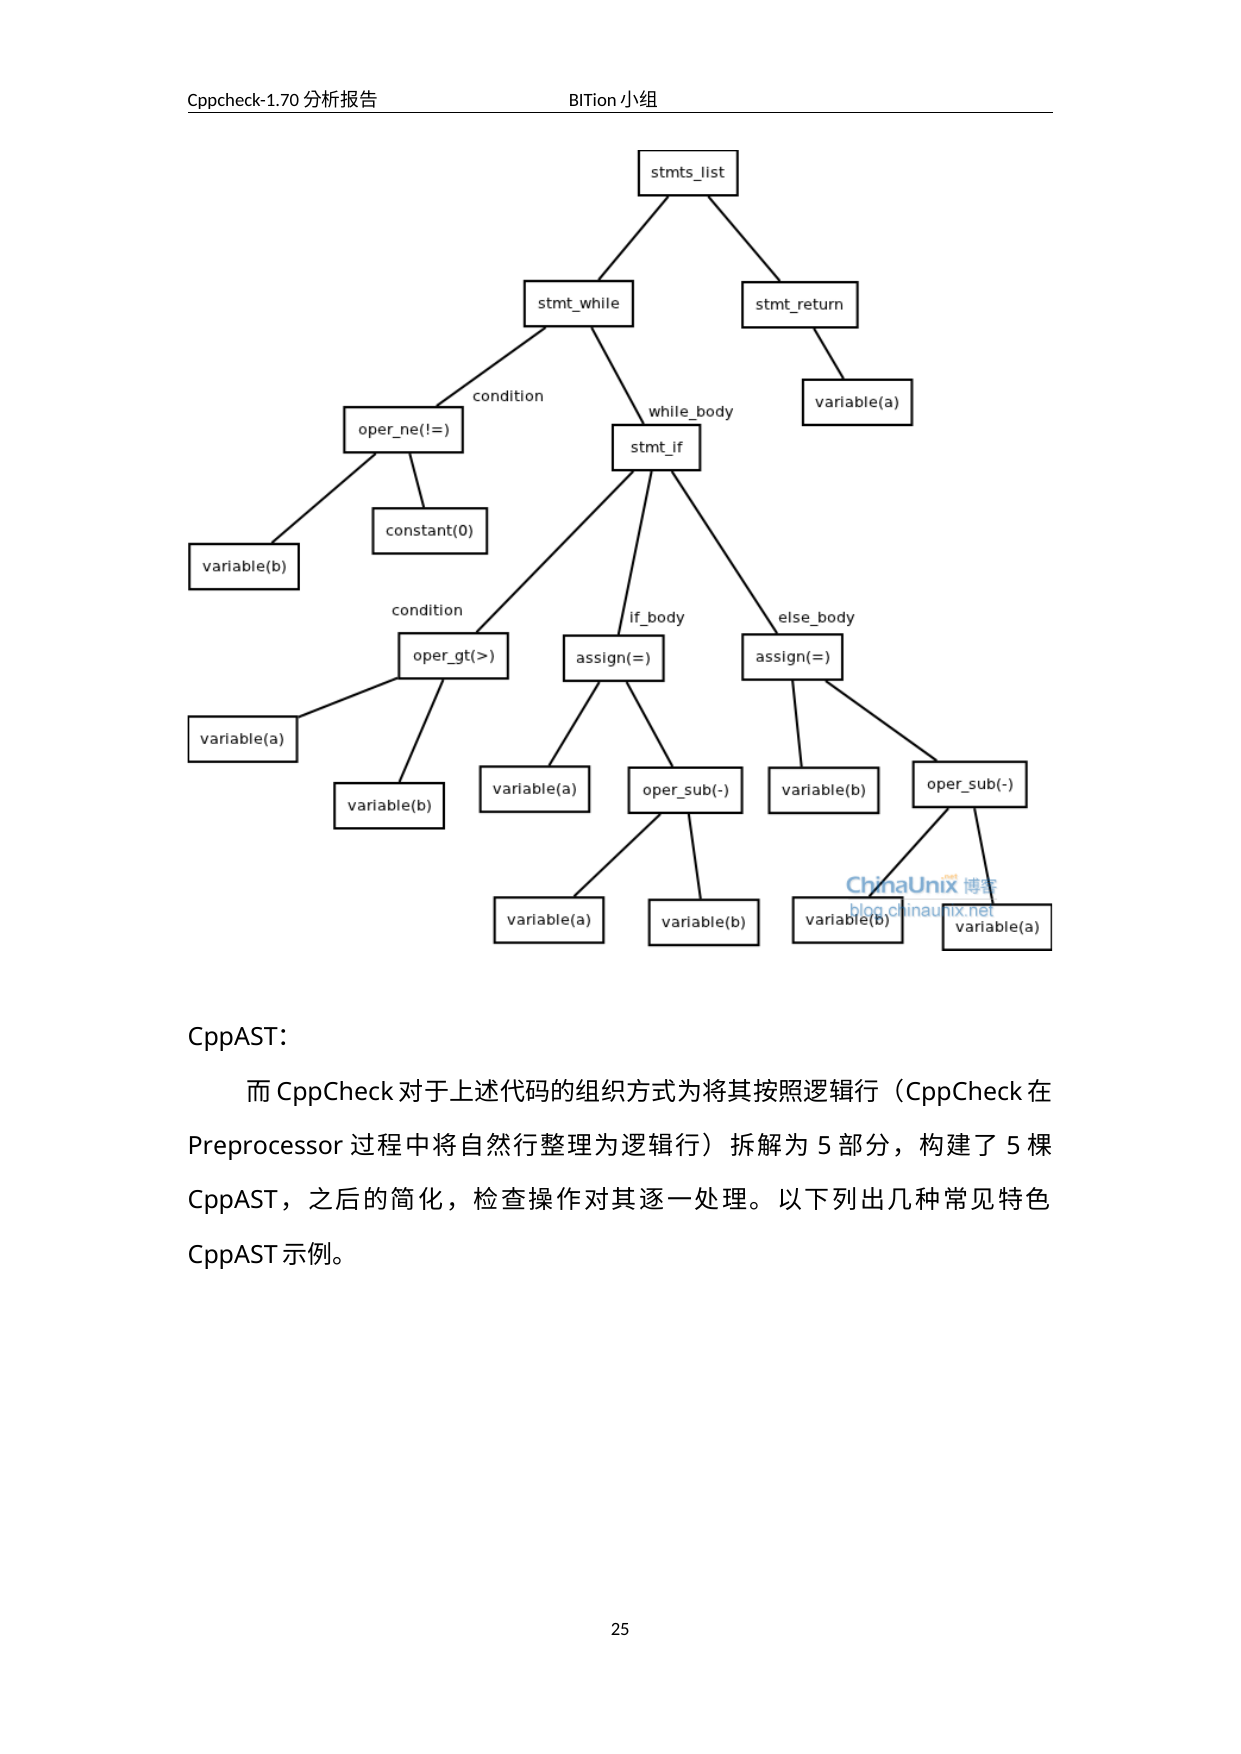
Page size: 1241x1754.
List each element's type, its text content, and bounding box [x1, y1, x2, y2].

picture [187, 150, 1053, 951]
text CppAST： [187, 1017, 1053, 1053]
text 而CppCheck对于上述代码的组织方式为将其按照逻辑行（CppCheck在Preprocessor过程中将自然行整理为逻辑行）拆解为5部分，构建了5棵CppAST，之后的简化，检查操作对其逐一处理。以下列出几种常见特色CppAST示例。 [187, 1071, 1053, 1270]
